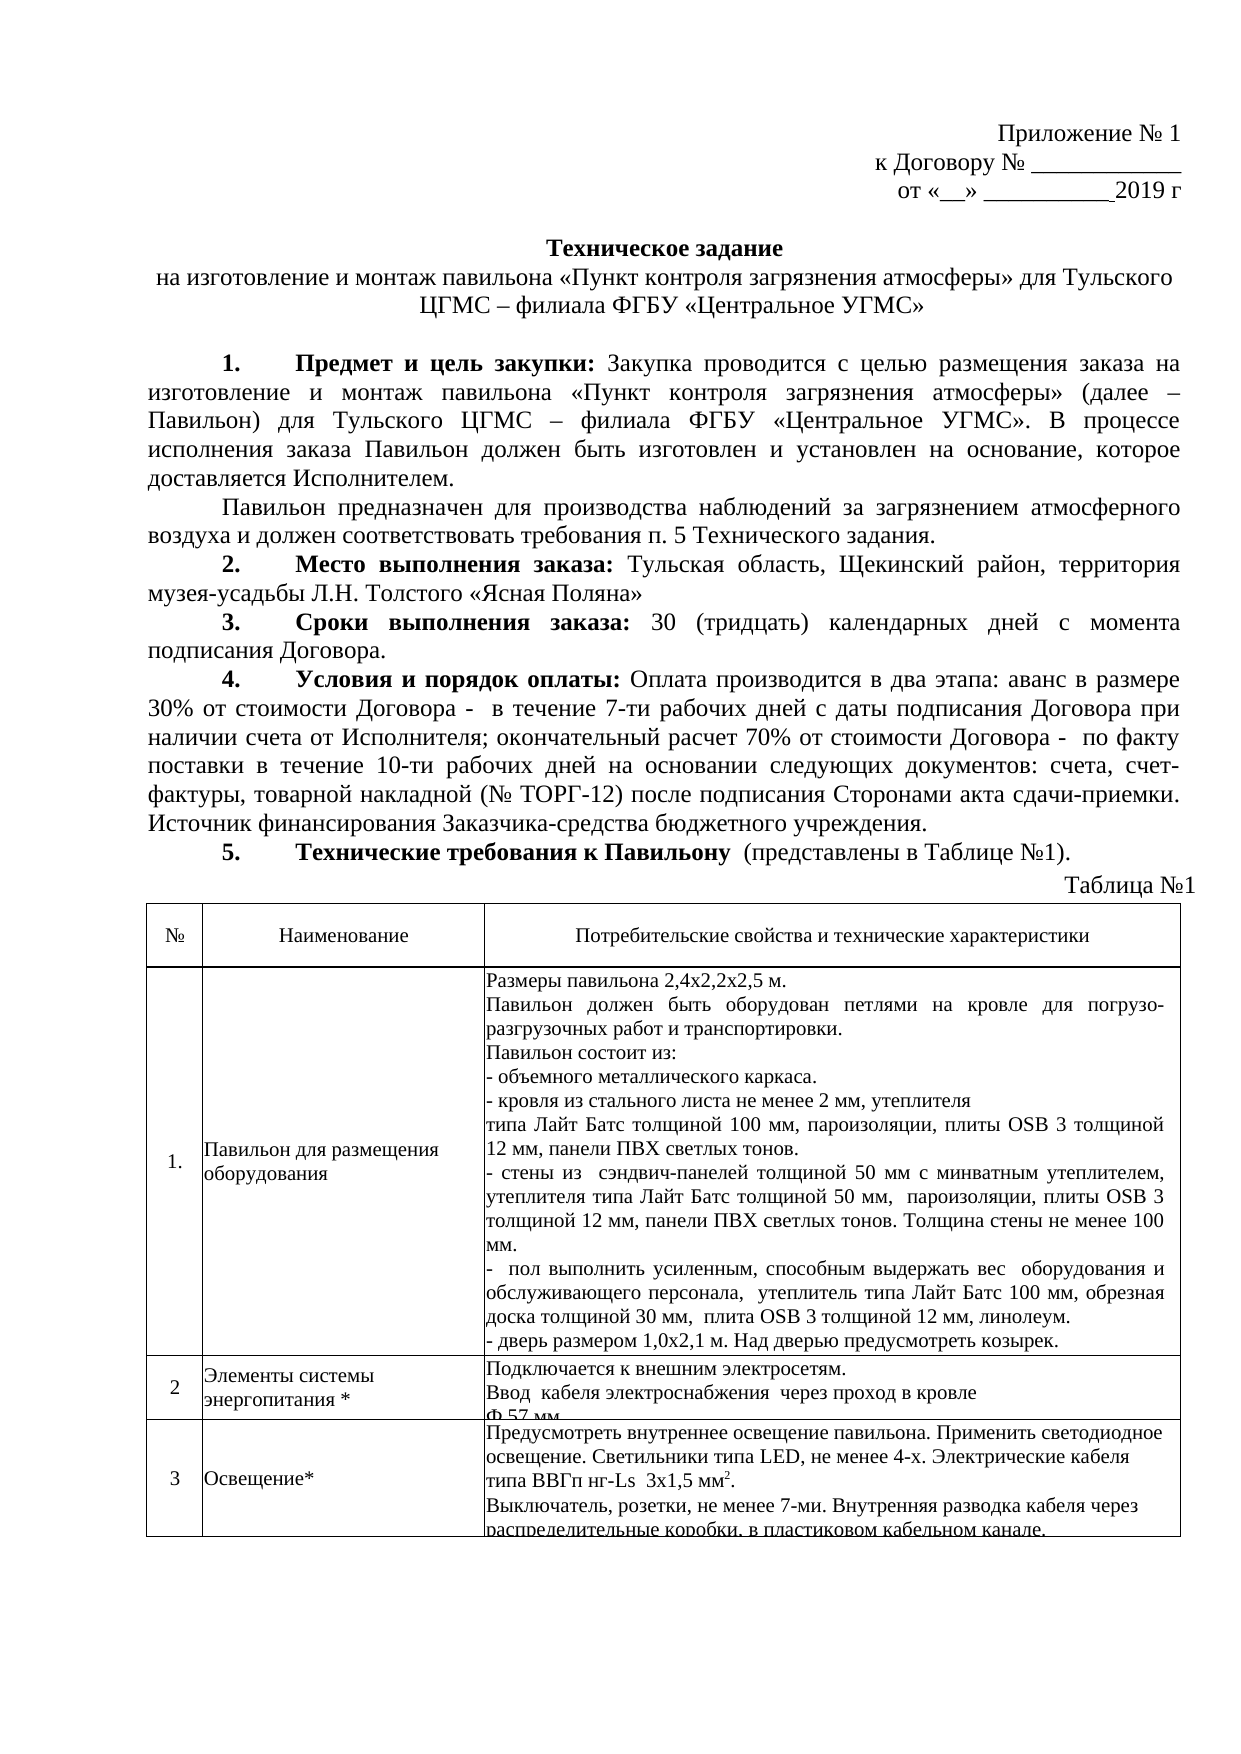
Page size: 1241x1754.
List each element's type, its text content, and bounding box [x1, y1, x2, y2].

list Сроки выполнения заказа: 30 (тридцать) календарных дней с момента подписания Договора. [148, 607, 1181, 664]
text на изготовление и монтаж павильона «Пункт контроля загрязнения атмосферы» для Тульского ЦГМС – филиала ФГБУ «Центральное УГМС» [148, 262, 1181, 319]
table_cell Павильон для размещения оборудования [203, 968, 484, 1354]
list Место выполнения заказа: Тульская область, Щекинский район, территория музея-усадьбы Л.Н. Толстого «Ясная Поляна» [148, 549, 1181, 607]
table_cell Предусмотреть внутреннее освещение павильона. Применить светодиодное освещение. Светильники типа LED, не менее 4-х. Электрические кабеля типа ВВГп нг-Ls 3х1,5 мм2. Выключатель, розетки, не менее 7-ми. Внутренняя разводка кабеля через распределительные коробки, в пластиковом кабельном канале. [485, 1420, 1180, 1536]
text к Договору № ____________ [148, 147, 1181, 176]
list Предмет и цель закупки: Закупка проводится с целью размещения заказа на изготовление и монтаж павильона «Пункт контроля загрязнения атмосферы» (далее – Павильон) для Тульского ЦГМС – филиала ФГБУ «Центральное УГМС». В процессе исполнения заказа Павильон должен быть изготовлен и установлен на основание, которое доставляется Исполнителем. [148, 348, 1181, 492]
table_header Потребительские свойства и технические характеристики [485, 904, 1180, 966]
text от «__» __________ 2019 г [148, 176, 1181, 204]
table_header Наименование [203, 904, 484, 966]
table_cell Освещение* [203, 1420, 484, 1536]
table_cell 1. [147, 968, 202, 1354]
table_cell Элементы системы энергопитания * [203, 1356, 484, 1419]
text Павильон предназначен для производства наблюдений за загрязнением атмосферного воздуха и должен соответствовать требования п. 5 Технического задания. [148, 492, 1181, 549]
table_cell Подключается к внешним электросетям. Ввод кабеля электроснабжения через проход в кровле Ф [485, 1356, 1180, 1419]
table_cell 3 [147, 1420, 202, 1536]
table_cell 2 [147, 1356, 202, 1419]
table_cell Размеры павильона 2,4х2,2х2,5 м. Павильон должен быть оборудован петлями на кровле для погрузо-разгрузочных работ и транспортировки. Павильон состоит из: - объемного металлического каркаса. - кровля из стального листа не менее , утеплителя типа Лайт Батс толщиной , пароизоляции, плиты OSB 3 толщиной , панели ПВХ светлых тонов. - стены из сэндвич-панелей толщиной с минватным утеплителем, утеплителя типа Лайт Батс толщиной , пароизоляции, плиты OSB 3 толщиной , панели ПВХ светлых тонов. Толщина стены не менее . - пол выполнить усиленным, способным выдержать вес оборудования и обслуживающего персонала, утеплитель типа Лайт Батс , обрезная доска толщиной , плита OSB 3 толщиной , линолеум. - дверь размером 1,0х2,1 м. Над дверью предусмотреть козырек. Павильон должен устанавливаться на основание. [485, 968, 1180, 1354]
text Техническое задание [148, 233, 1181, 262]
table_header № [147, 904, 202, 966]
text Приложение № 1 [148, 118, 1181, 147]
list Технические требования к Павильону (представлены в Таблице №1). [148, 837, 1156, 866]
text Таблица №1 [148, 870, 1196, 899]
list Условия и порядок оплаты: Оплата производится в два этапа: аванс в размере 30% от стоимости Договора - в течение 7-ти рабочих дней с даты подписания Договора при наличии счета от Исполнителя; окончательный расчет 70% от стоимости Договора - по факту поставки в течение 10-ти рабочих дней на основании следующих документов: счета, счет-фактуры, товарной накладной (№ ТОРГ-12) после подписания Сторонами акта сдачи-приемки. Источник финансирования Заказчика-средства бюджетного учреждения. [148, 664, 1181, 837]
